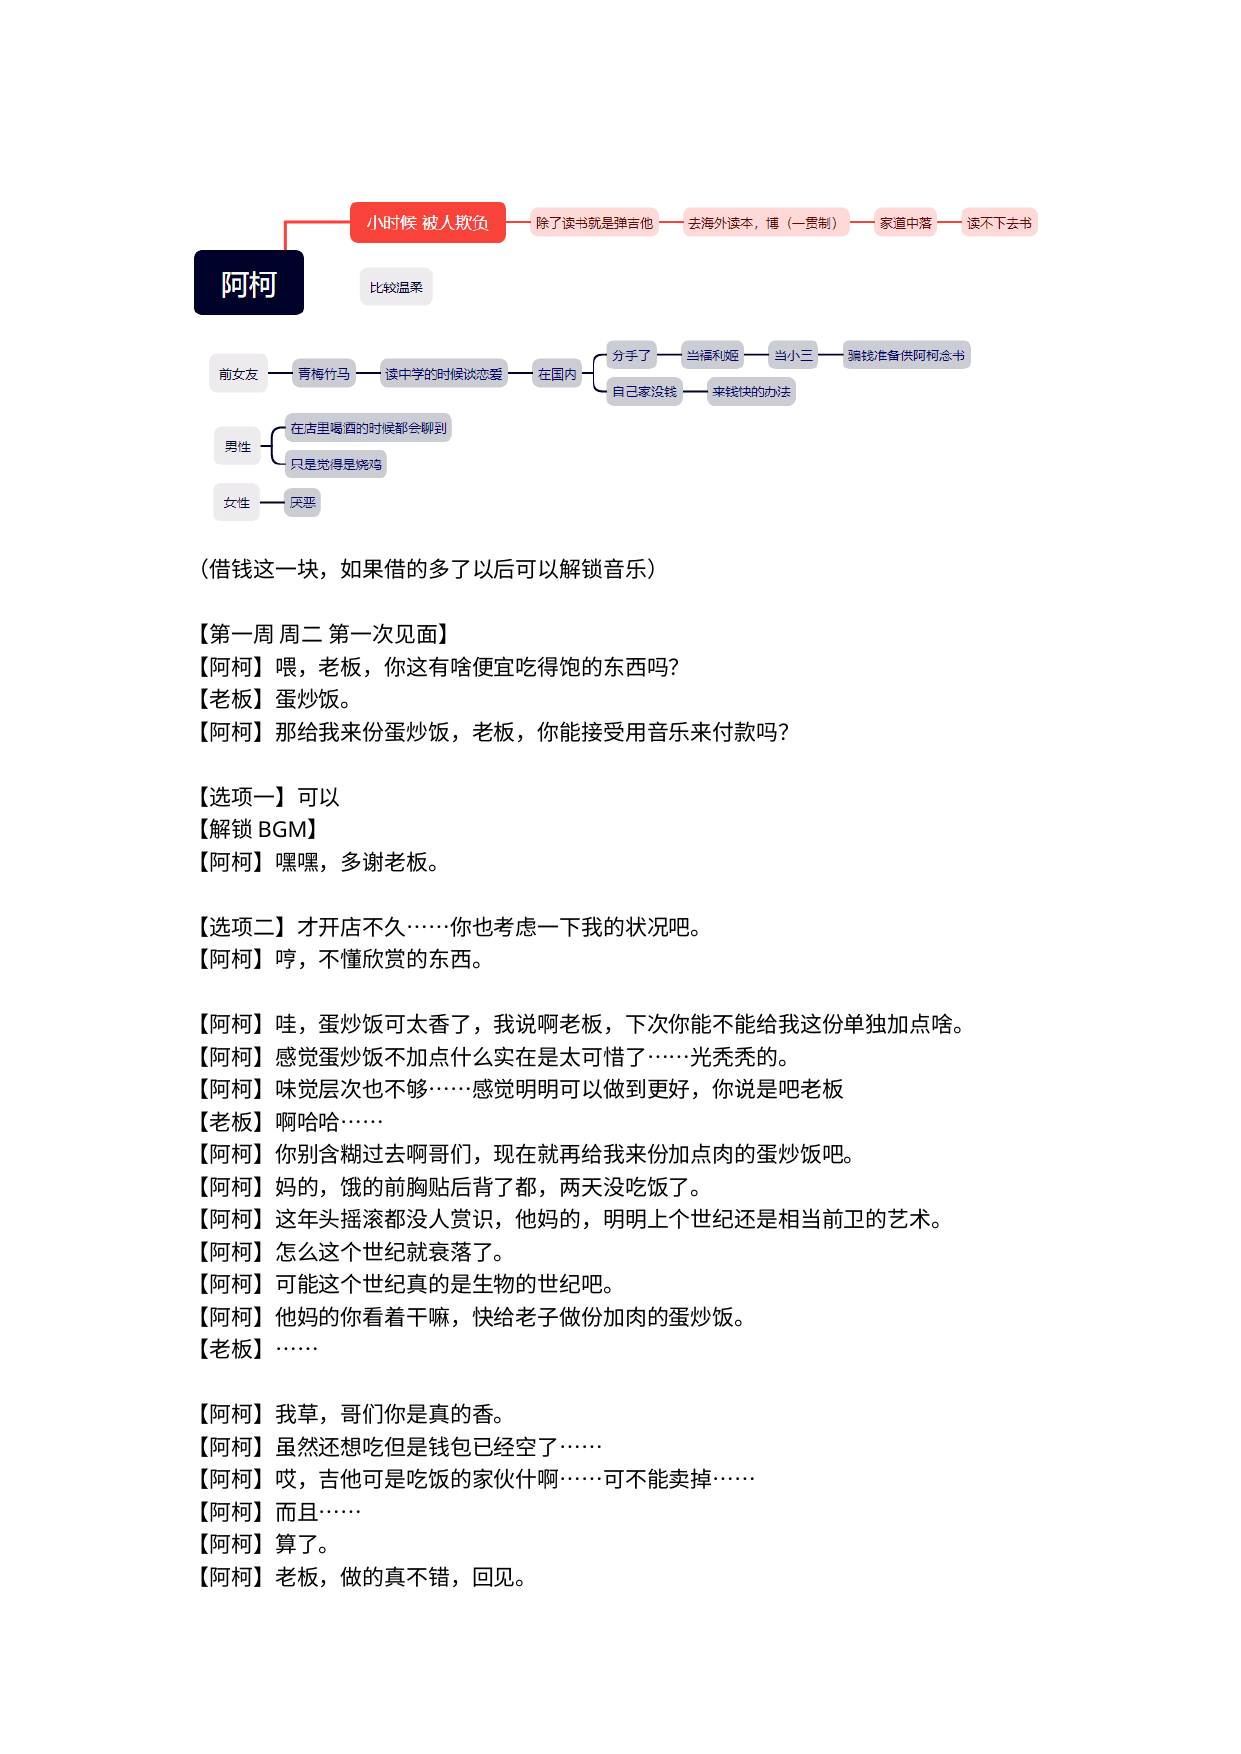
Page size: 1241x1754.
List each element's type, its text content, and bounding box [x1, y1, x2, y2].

text 【选项一】可以 [187, 779, 1053, 812]
picture [187, 162, 1053, 533]
text 【解锁BGM】 [187, 812, 1053, 844]
text 【阿柯】嘿嘿，多谢老板。 [187, 844, 1053, 877]
text 【阿柯】老板，做的真不错，回见。 [187, 1559, 1053, 1592]
text 【阿柯】虽然还想吃但是钱包已经空了…… [187, 1429, 1053, 1462]
text 【阿柯】他妈的你看着干嘛，快给老子做份加肉的蛋炒饭。 [187, 1299, 1053, 1332]
text 【阿柯】你别含糊过去啊哥们，现在就再给我来份加点肉的蛋炒饭吧。 [187, 1137, 1053, 1169]
text 【阿柯】这年头摇滚都没人赏识，他妈的，明明上个世纪还是相当前卫的艺术。 [187, 1202, 1053, 1234]
text 【阿柯】哎，吉他可是吃饭的家伙什啊……可不能卖掉…… [187, 1462, 1053, 1494]
text 【阿柯】味觉层次也不够……感觉明明可以做到更好，你说是吧老板 [187, 1072, 1053, 1104]
text 【第一周 周二 第一次见面】 [187, 617, 1053, 649]
text 【阿柯】感觉蛋炒饭不加点什么实在是太可惜了……光秃秃的。 [187, 1039, 1053, 1072]
text 【老板】蛋炒饭。 [187, 682, 1053, 714]
text 【阿柯】算了。 [187, 1527, 1053, 1559]
text 【阿柯】那给我来份蛋炒饭，老板，你能接受用音乐来付款吗？ [187, 714, 1053, 747]
text 【阿柯】哼，不懂欣赏的东西。 [187, 942, 1053, 974]
text 【阿柯】哇，蛋炒饭可太香了，我说啊老板，下次你能不能给我这份单独加点啥。 [187, 1007, 1053, 1039]
text 【阿柯】妈的，饿的前胸贴后背了都，两天没吃饭了。 [187, 1169, 1053, 1202]
text 【老板】…… [187, 1332, 1053, 1364]
text 【选项二】才开店不久……你也考虑一下我的状况吧。 [187, 909, 1053, 942]
text 【阿柯】而且…… [187, 1494, 1053, 1527]
text （借钱这一块，如果借的多了以后可以解锁音乐） [187, 552, 1053, 584]
text 【阿柯】怎么这个世纪就衰落了。 [187, 1234, 1053, 1267]
text 【阿柯】我草，哥们你是真的香。 [187, 1397, 1053, 1429]
text 【阿柯】喂，老板，你这有啥便宜吃得饱的东西吗？ [187, 649, 1053, 682]
text 【阿柯】可能这个世纪真的是生物的世纪吧。 [187, 1267, 1053, 1299]
text 【老板】啊哈哈…… [187, 1104, 1053, 1137]
